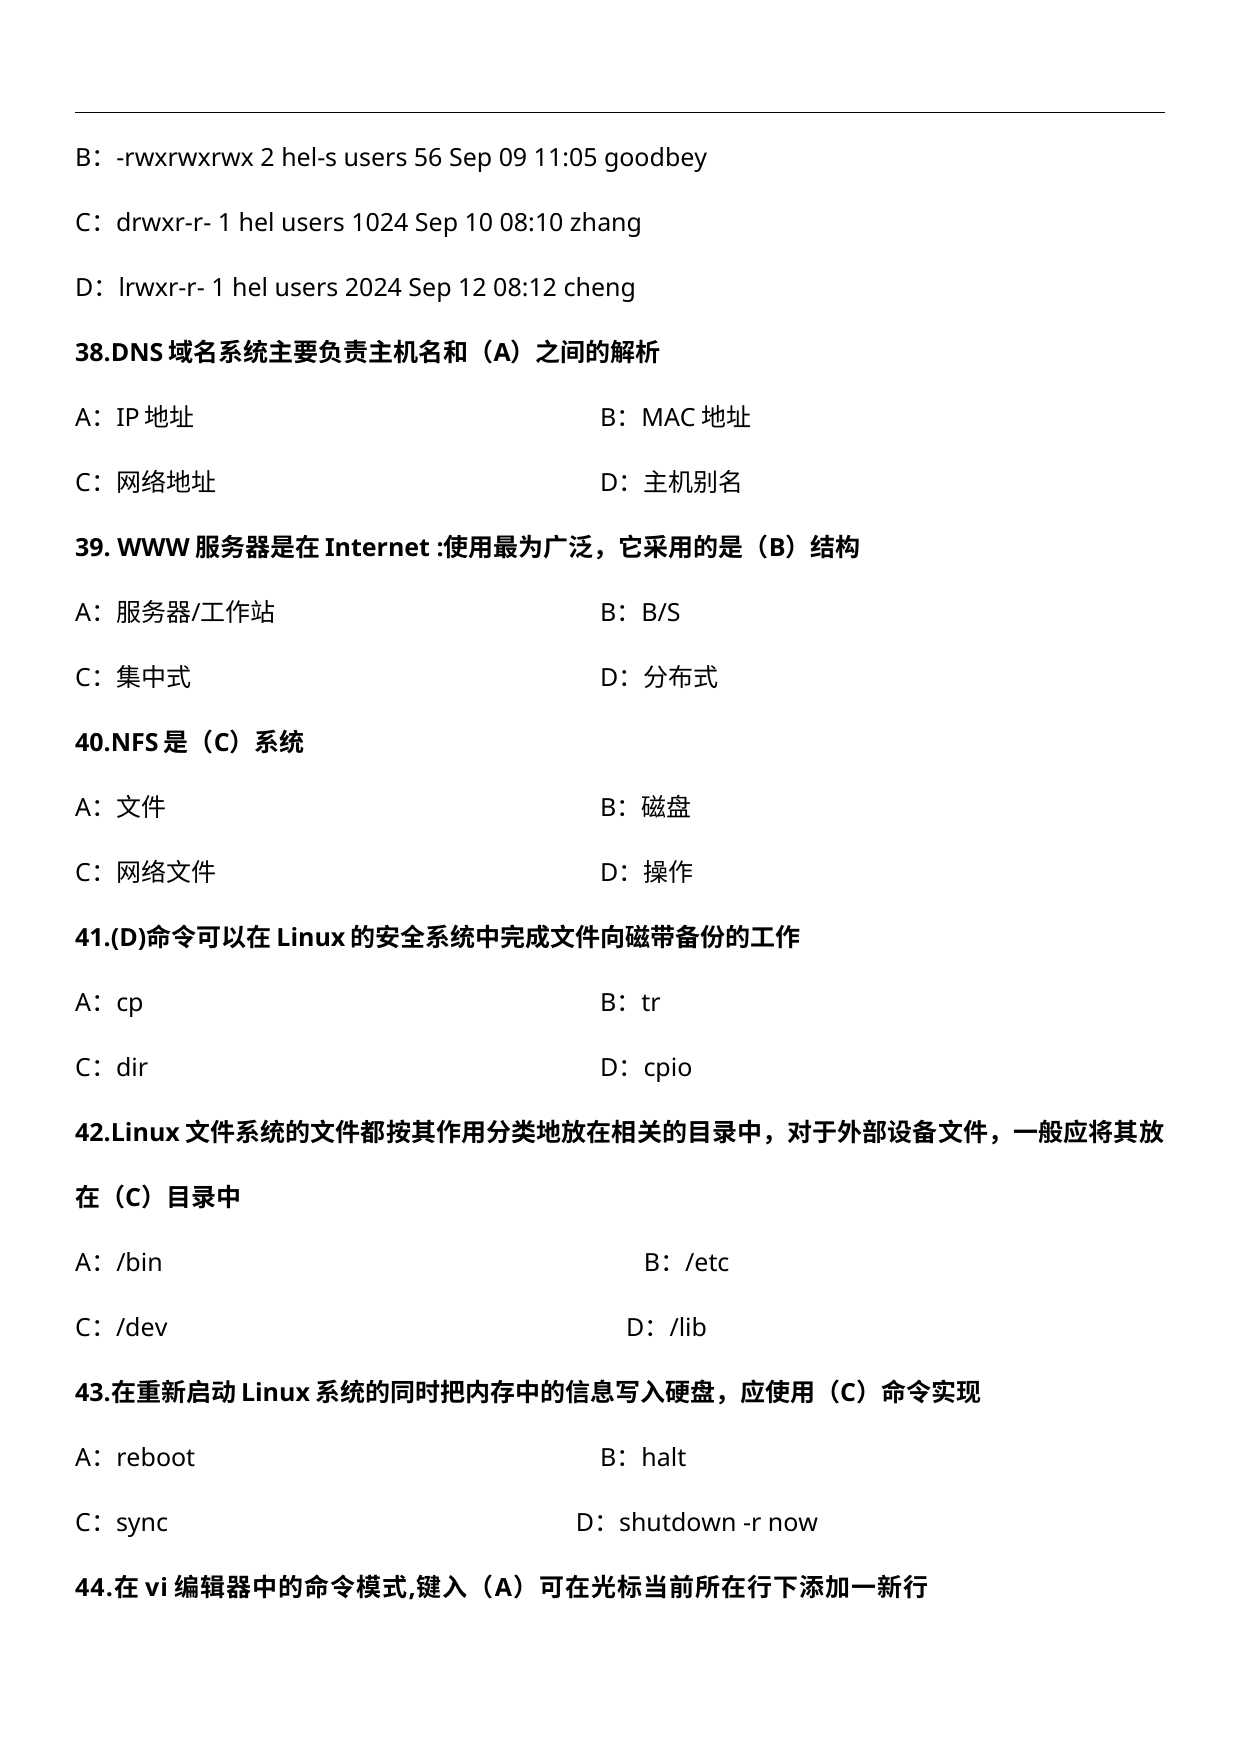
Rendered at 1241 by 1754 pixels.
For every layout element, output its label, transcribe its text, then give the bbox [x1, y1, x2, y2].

list 40.NFS是（C）系统 [75, 708, 1165, 773]
text A：文件 B：磁盘 [75, 773, 1165, 838]
list 39. WWW服务器是在Internet :使用最为广泛，它采用的是（B）结构 [75, 513, 1165, 578]
list 38.DNS域名系统主要负责主机名和（A）之间的解析 [75, 318, 1165, 383]
text A：reboot B：halt [75, 1423, 1165, 1488]
text A：服务器/工作站 B：B/S [75, 578, 1165, 643]
list 41.(D)命令可以在Linux的安全系统中完成文件向磁带备份的工作 [75, 903, 1165, 968]
text A：IP地址 B：MAC地址 [75, 383, 1165, 448]
text D：lrwxr-r- 1 hel users 2024 Sep 12 08:12 cheng [75, 253, 1165, 318]
text C：网络地址 D：主机别名 [75, 448, 1165, 513]
text C：网络文件 D：操作 [75, 838, 1165, 903]
text 44.在vi编辑器中的命令模式,键入（A）可在光标当前所在行下添加一新行 [75, 1553, 1165, 1618]
text C：/dev D：/lib [75, 1293, 1165, 1358]
text C：dir D：cpio [75, 1033, 1165, 1098]
text C：集中式 D：分布式 [75, 643, 1165, 708]
text C：drwxr-r- 1 hel users 1024 Sep 10 08:10 zhang [75, 188, 1165, 253]
list 43.在重新启动Linux系统的同时把内存中的信息写入硬盘，应使用（C）命令实现 [75, 1358, 1165, 1423]
text B：-rwxrwxrwx 2 hel-s users 56 Sep 09 11:05 goodbey [75, 123, 1165, 188]
text A：cp B：tr [75, 968, 1165, 1033]
text A：/bin B：/etc [75, 1228, 1165, 1293]
text C：sync D：shutdown -r now [75, 1488, 1165, 1553]
list 42.Linux文件系统的文件都按其作用分类地放在相关的目录中，对于外部设备文件，一般应将其放在（C）目录中 [75, 1098, 1165, 1228]
